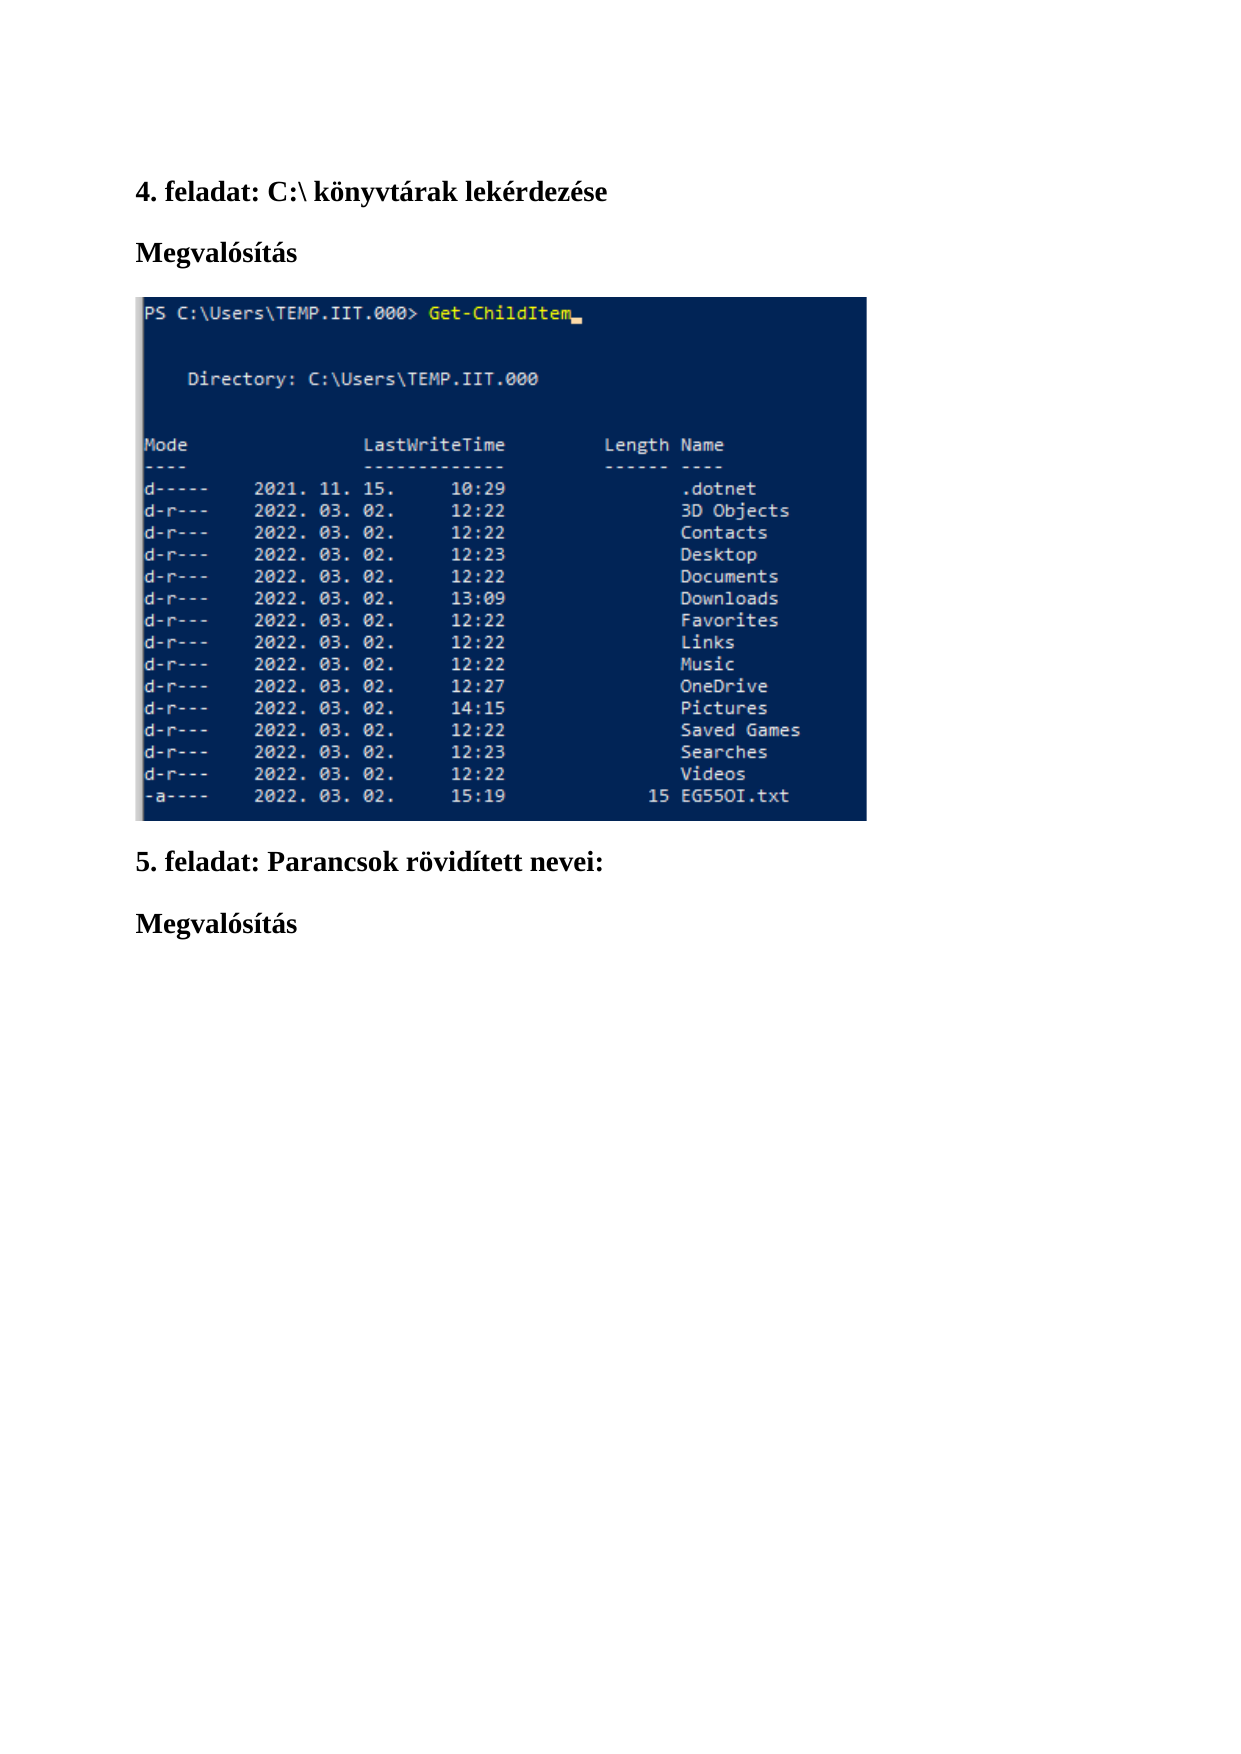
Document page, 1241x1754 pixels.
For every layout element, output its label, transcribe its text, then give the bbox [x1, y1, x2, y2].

text 4. feladat: C:\ könyvtárak lekérdezése [135, 174, 1065, 207]
text 5. feladat: Parancsok rövidített nevei: [135, 844, 1065, 878]
text Megvalósítás [135, 906, 1065, 939]
text Megvalósítás [135, 235, 1065, 269]
picture [135, 297, 867, 821]
